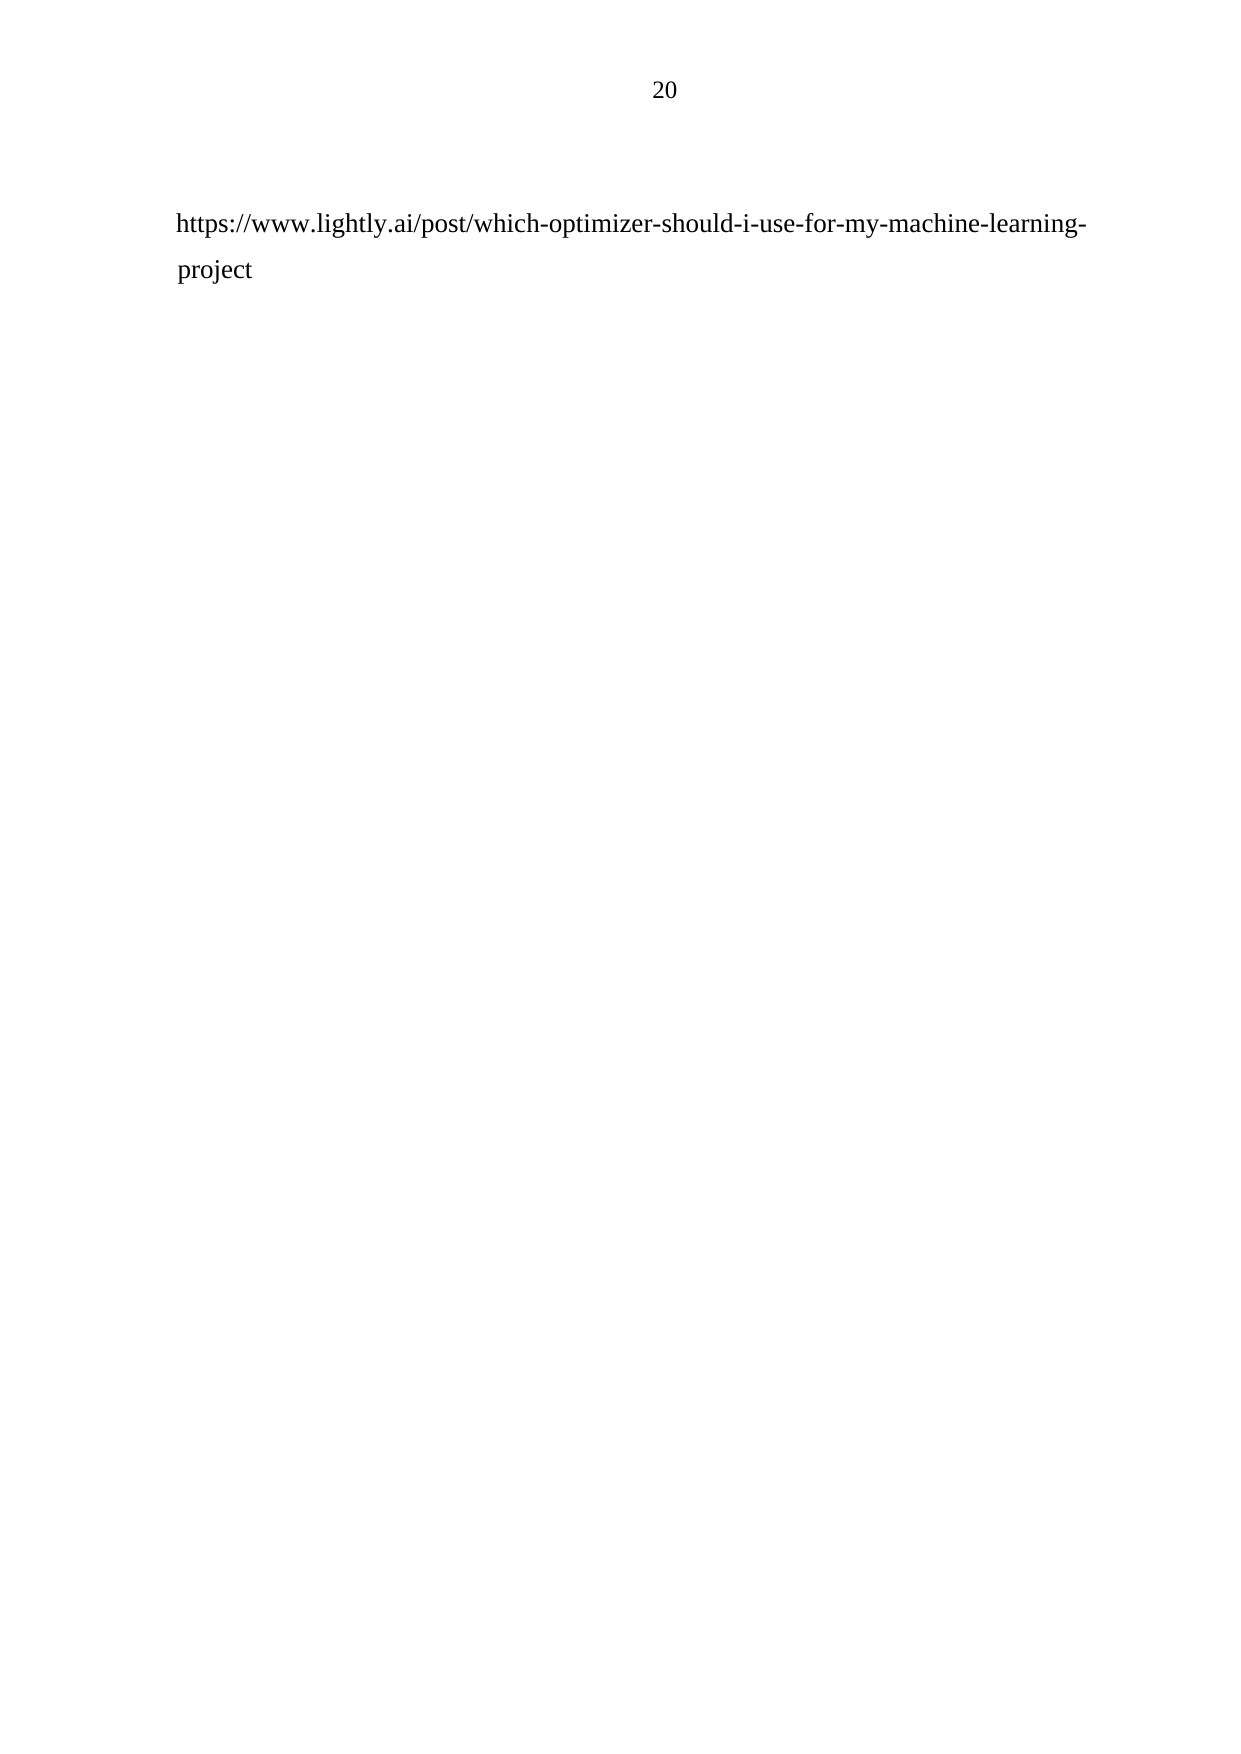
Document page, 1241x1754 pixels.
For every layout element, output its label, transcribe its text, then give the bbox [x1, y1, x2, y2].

text https://www.lightly.ai/post/which-optimizer-should-i-use-for-my-machine-learning-project [176, 207, 1122, 284]
